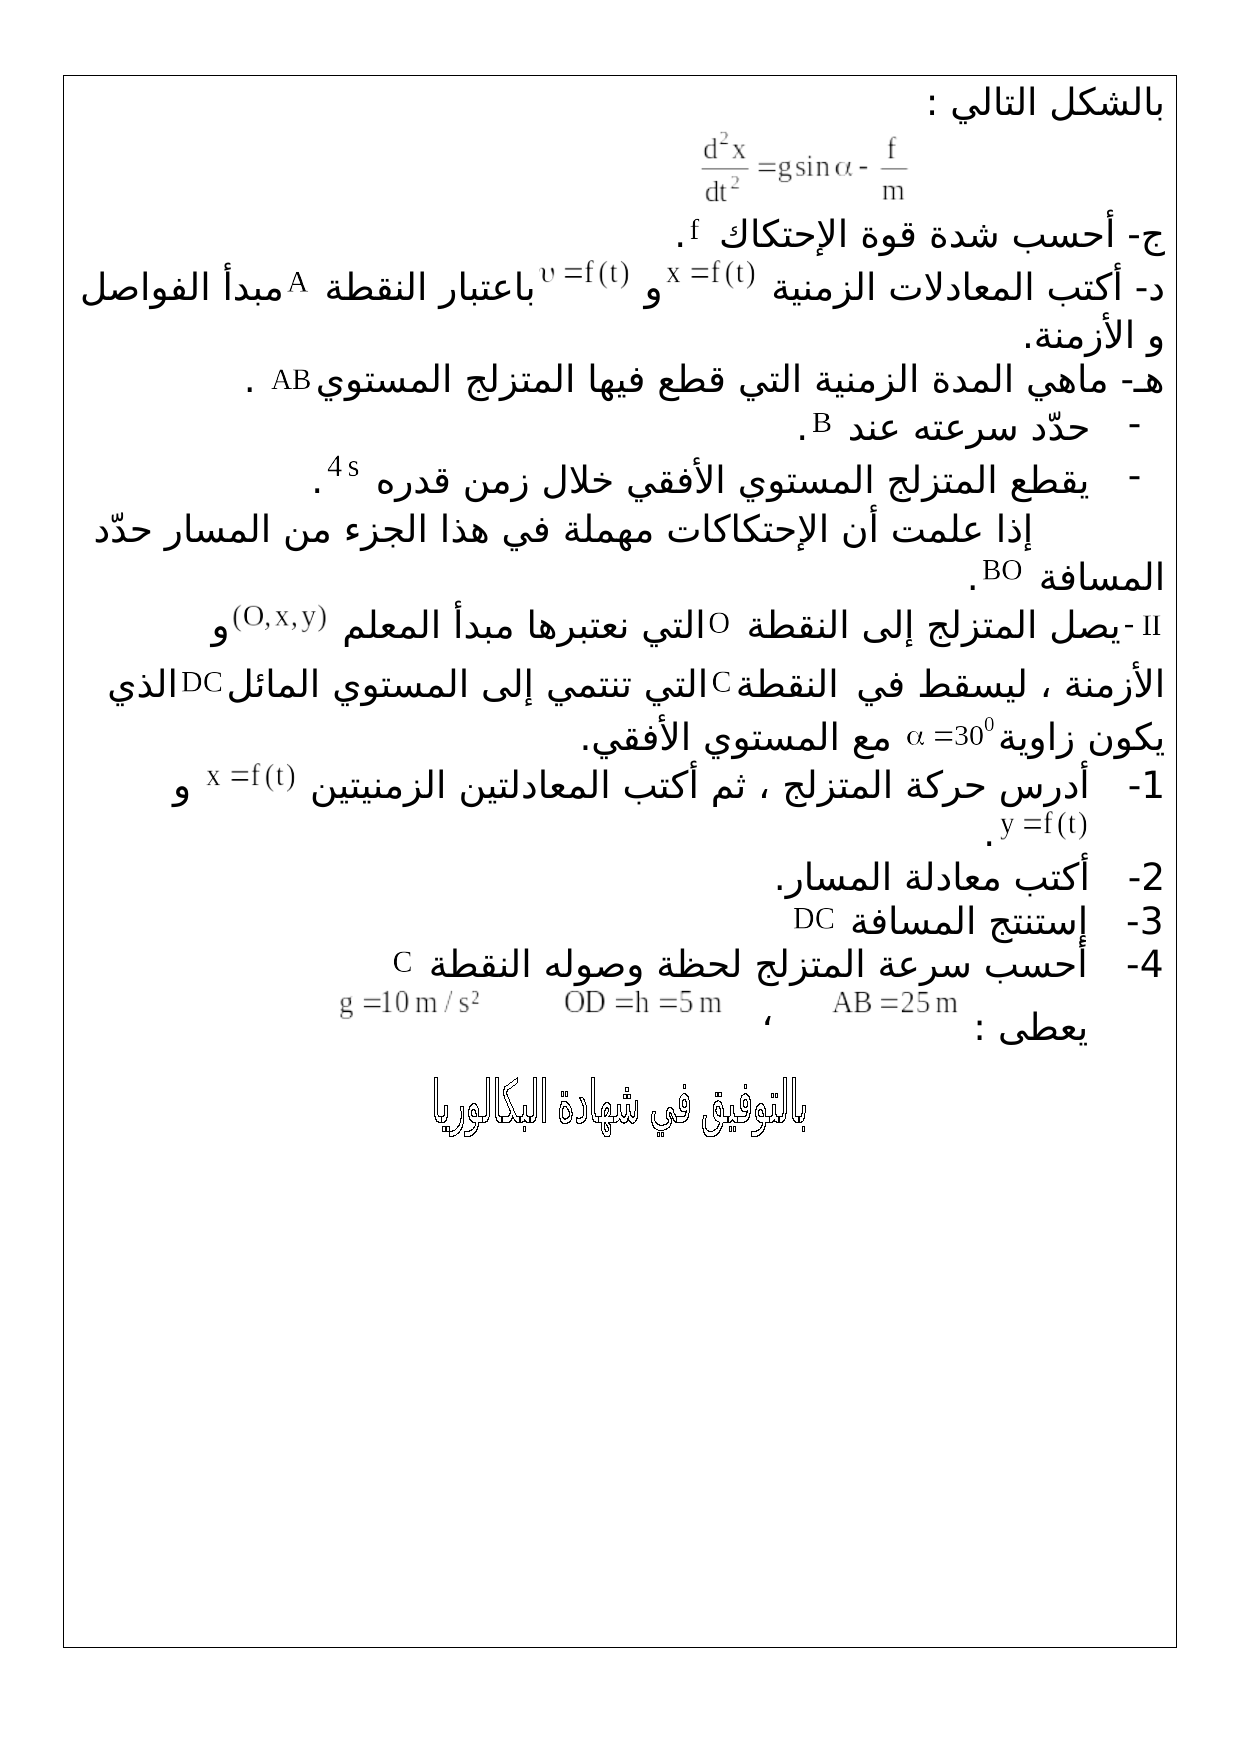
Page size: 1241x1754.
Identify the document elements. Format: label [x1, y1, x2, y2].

table_header [64, 76, 1176, 1647]
